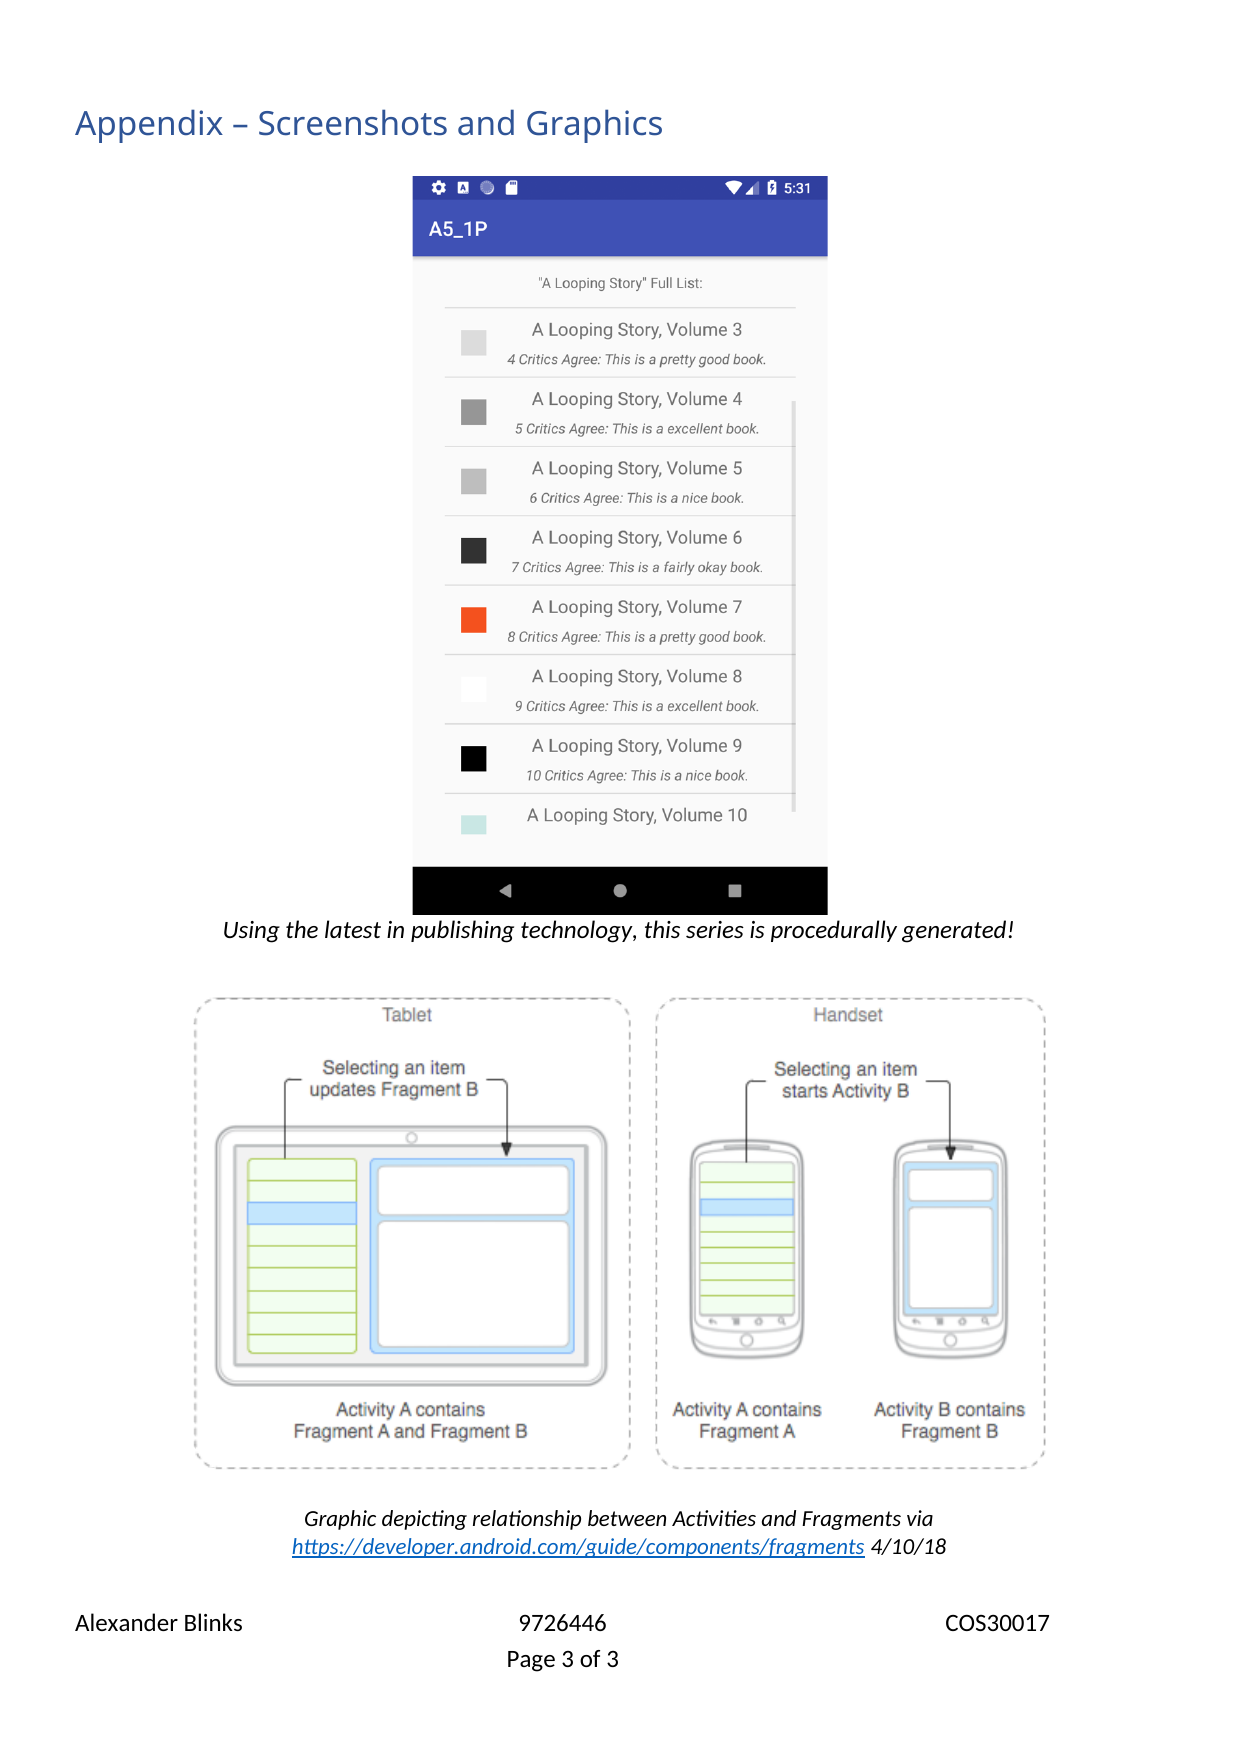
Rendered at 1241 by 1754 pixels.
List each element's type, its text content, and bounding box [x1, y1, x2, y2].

text Using the latest in publishing technology, this series is procedurally generated! [75, 914, 1165, 945]
text Graphic depicting relationship between Activities and Fragments via https://developer.android.com/guide/components/fragments 4/10/18 [75, 1504, 1165, 1560]
subtitle Appendix – Screenshots and Graphics [75, 100, 1165, 145]
picture [412, 176, 828, 915]
picture [185, 975, 1055, 1477]
